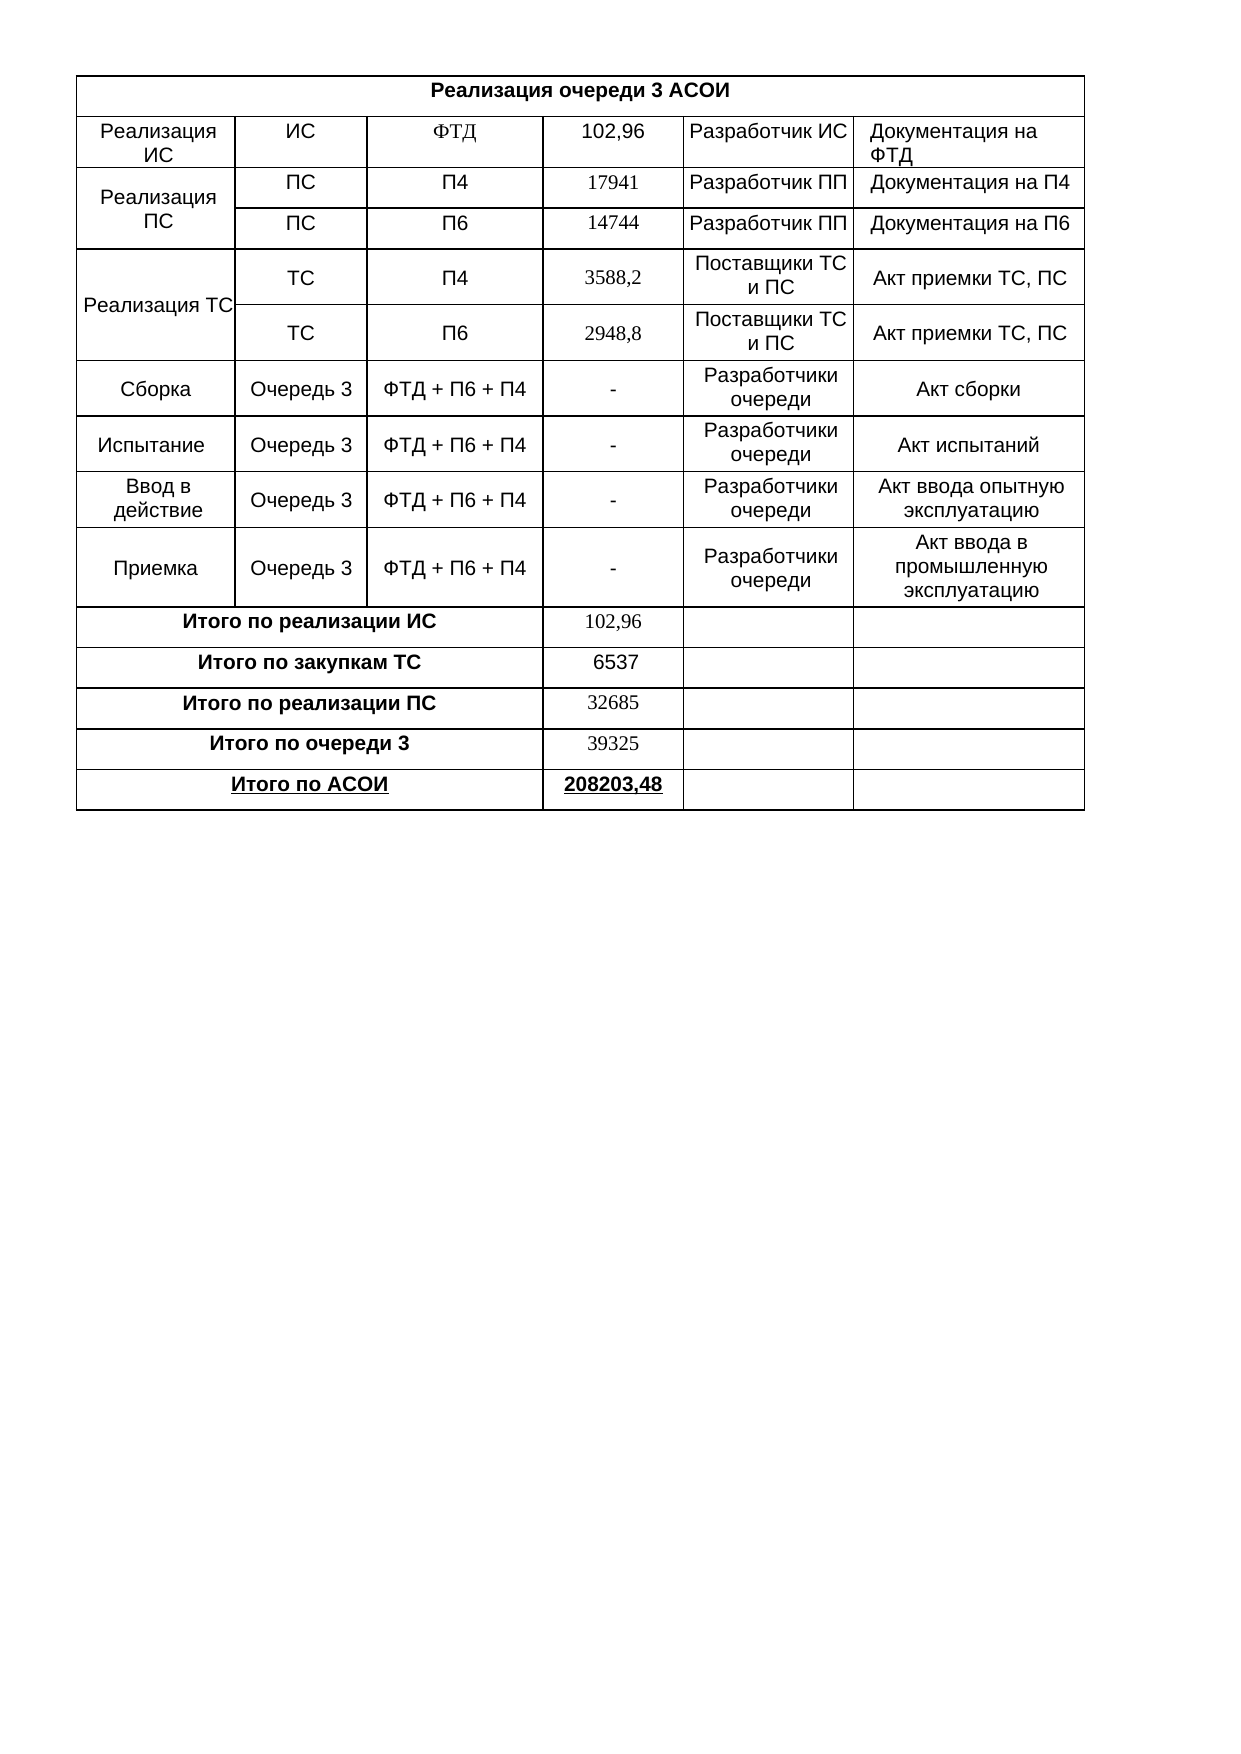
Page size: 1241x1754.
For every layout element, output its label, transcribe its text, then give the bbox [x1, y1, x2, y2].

table_cell ПС [236, 168, 366, 207]
table_cell Акт ввода опытную эксплуатацию [854, 472, 1084, 526]
table_cell ФТД + П6 + П4 [368, 472, 542, 526]
table_cell ТС [236, 250, 366, 304]
table_cell [684, 689, 853, 728]
table_cell Разработчик ПП [684, 209, 853, 248]
table_cell [854, 770, 1084, 809]
table_cell ФТД + П6 + П4 [368, 417, 542, 471]
table_cell - [544, 528, 683, 606]
table_cell Поставщики ТС и ПС [684, 305, 853, 359]
table_cell Очередь 3 [236, 472, 366, 526]
table_cell 32685 [544, 689, 683, 728]
table_cell Документация на ФТД [854, 117, 1084, 167]
table_cell Итого по очереди 3 [77, 730, 542, 768]
table_cell [684, 730, 853, 768]
table_cell - [544, 361, 683, 415]
table_cell [684, 648, 853, 687]
table_cell 2948,8 [544, 305, 683, 359]
table_cell - [544, 472, 683, 526]
table_cell Приемка [77, 528, 234, 606]
table_cell Разработчики очереди [684, 361, 853, 415]
table_cell Реализация ПС [77, 168, 234, 248]
table_cell Реализация ИС [77, 117, 234, 167]
table_cell [854, 689, 1084, 728]
table_cell П4 [368, 250, 542, 304]
table_cell Очередь 3 [236, 361, 366, 415]
table_cell Итого по реализации ПС [77, 689, 542, 728]
table_cell [854, 730, 1084, 768]
table_cell Реализация очереди 3 АСОИ [77, 77, 1084, 116]
table_cell 3588,2 [544, 250, 683, 304]
table_cell Разработчики очереди [684, 417, 853, 471]
table_cell Итого по АСОИ [77, 770, 542, 809]
table_cell 17941 [544, 168, 683, 207]
table_cell Ввод в действие [77, 472, 234, 526]
table_cell [684, 608, 853, 647]
table_cell ИС [236, 117, 366, 167]
table_cell 102,96 [544, 608, 683, 647]
table_cell Итого по реализации ИС [77, 608, 542, 647]
table_cell Акт ввода в промышленную эксплуатацию [854, 528, 1084, 606]
table_cell ФТД + П6 + П4 [368, 528, 542, 606]
table_cell 6537 [544, 648, 683, 687]
table_cell 208203,48 [544, 770, 683, 809]
table_cell Итого по закупкам ТС [77, 648, 542, 687]
table_cell ТС [236, 305, 366, 359]
table_cell ПС [236, 209, 366, 248]
table_cell Разработчик ПП [684, 168, 853, 207]
table_cell [854, 648, 1084, 687]
table_cell [684, 770, 853, 809]
table_cell Акт приемки ТС, ПС [854, 305, 1084, 359]
table_cell Документация на П4 [854, 168, 1084, 207]
table_cell Акт приемки ТС, ПС [854, 250, 1084, 304]
table_cell П6 [368, 305, 542, 359]
table_cell ФТД [368, 117, 542, 167]
table_cell - [544, 417, 683, 471]
table_cell Испытание [77, 417, 234, 471]
table_cell ФТД + П6 + П4 [368, 361, 542, 415]
table_cell [854, 608, 1084, 647]
table_cell 39325 [544, 730, 683, 768]
table_cell П4 [368, 168, 542, 207]
table_cell Очередь 3 [236, 528, 366, 606]
table_cell Акт испытаний [854, 417, 1084, 471]
table_cell Сборка [77, 361, 234, 415]
table_cell 102,96 [544, 117, 683, 167]
table_cell Поставщики ТС и ПС [684, 250, 853, 304]
table_cell Документация на П6 [854, 209, 1084, 248]
table_cell П6 [368, 209, 542, 248]
table_cell Акт сборки [854, 361, 1084, 415]
table_cell Реализация ТС [77, 250, 234, 359]
table_cell Разработчики очереди [684, 528, 853, 606]
table_cell 14744 [544, 209, 683, 248]
table_cell Разработчики очереди [684, 472, 853, 526]
table_cell Очередь 3 [236, 417, 366, 471]
table_cell Разработчик ИС [684, 117, 853, 167]
